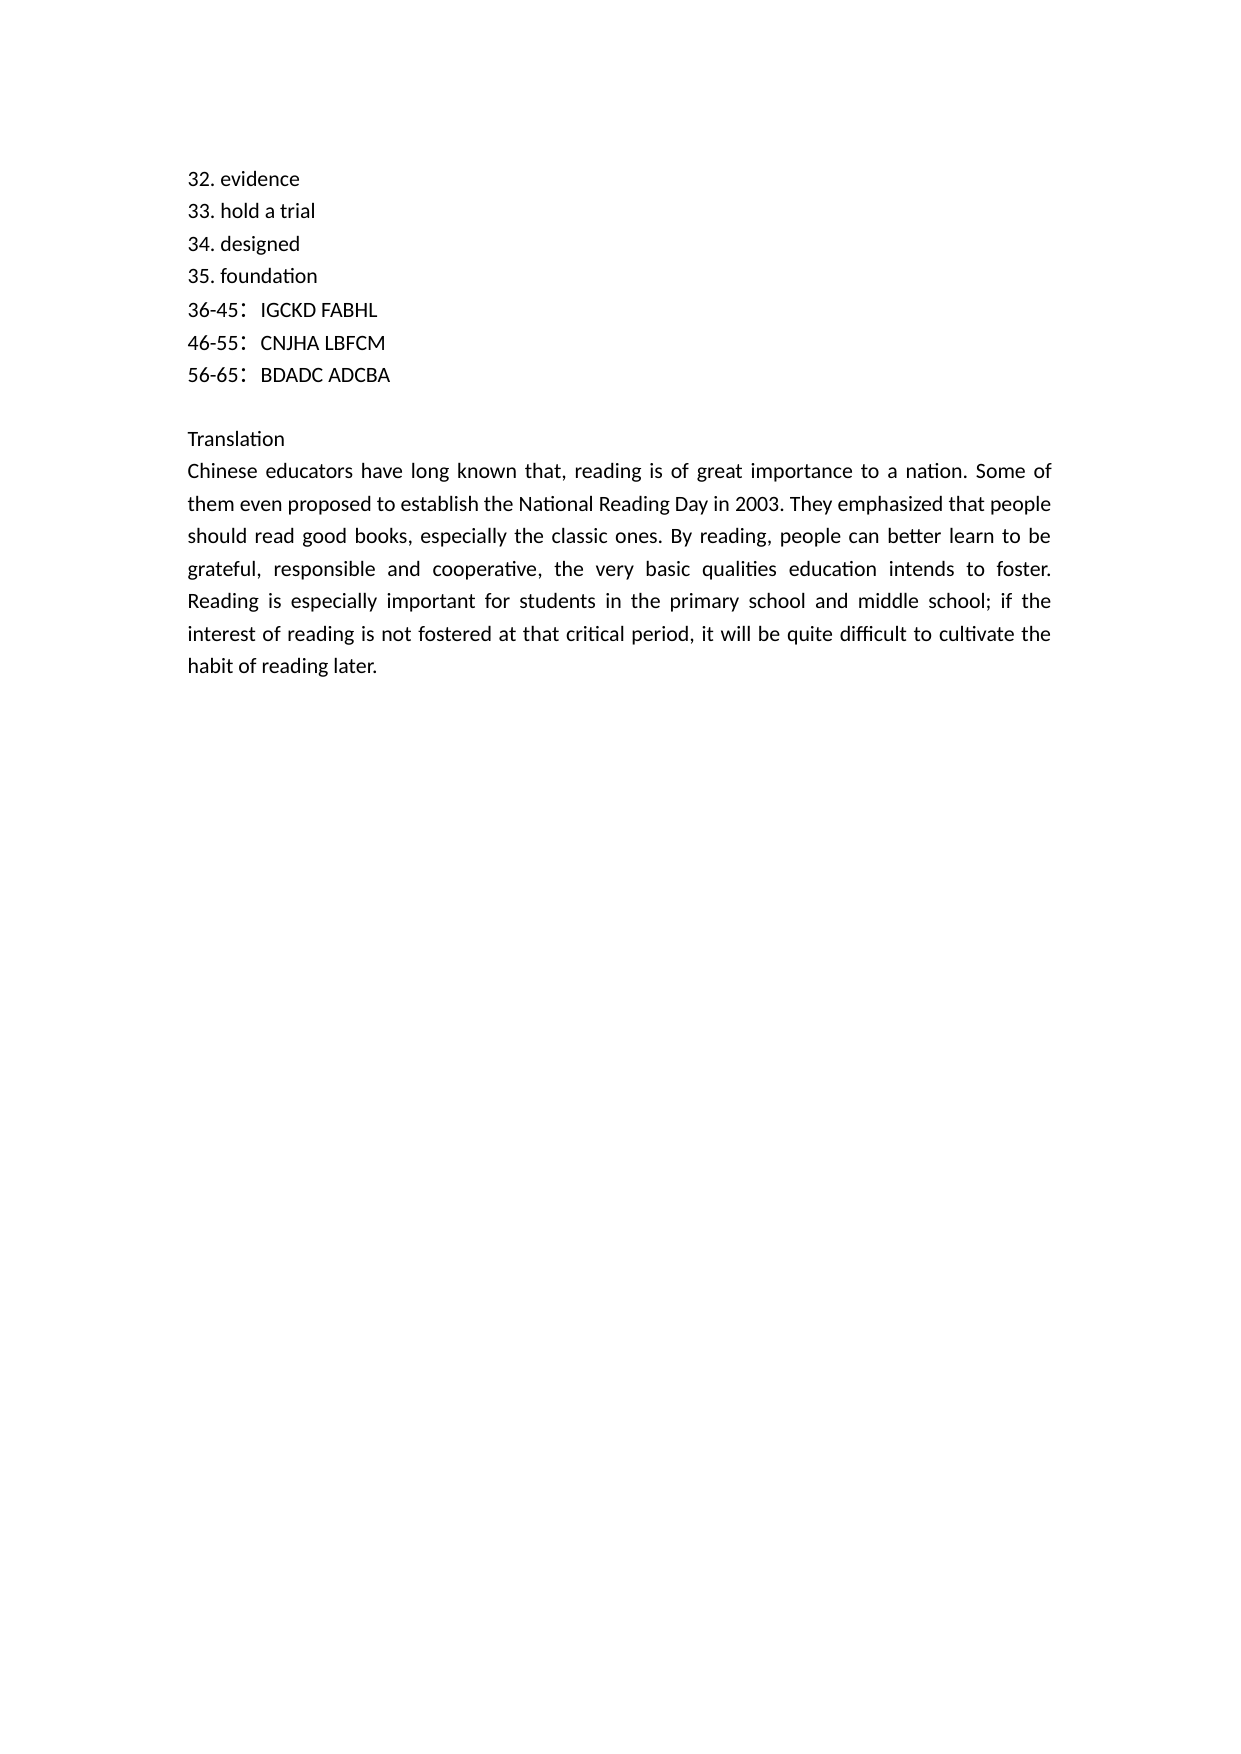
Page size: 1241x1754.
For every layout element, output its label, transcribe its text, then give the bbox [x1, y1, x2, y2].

text 33. hold a trial [187, 194, 1053, 227]
text 56-65：BDADC ADCBA [187, 357, 1053, 389]
text Translation [187, 422, 1053, 454]
text 32. evidence [187, 162, 1053, 194]
text Chinese educators have long known that, reading is of great importance to a nation. Some of them even proposed to establish the National Reading Day in 2003. They emphasized that people should read good books, especially the classic ones. By reading, people can better learn to be grateful, responsible and cooperative, the very basic qualities education intends to foster. Reading is especially important for students in the primary school and middle school; if the interest of reading is not fostered at that critical period, it will be quite difficult to cultivate the habit of reading later. [187, 454, 1053, 682]
text 35. foundation [187, 259, 1053, 292]
text 46-55：CNJHA LBFCM [187, 324, 1053, 357]
text 36-45：IGCKD FABHL [187, 292, 1053, 324]
text 34. designed [187, 227, 1053, 259]
